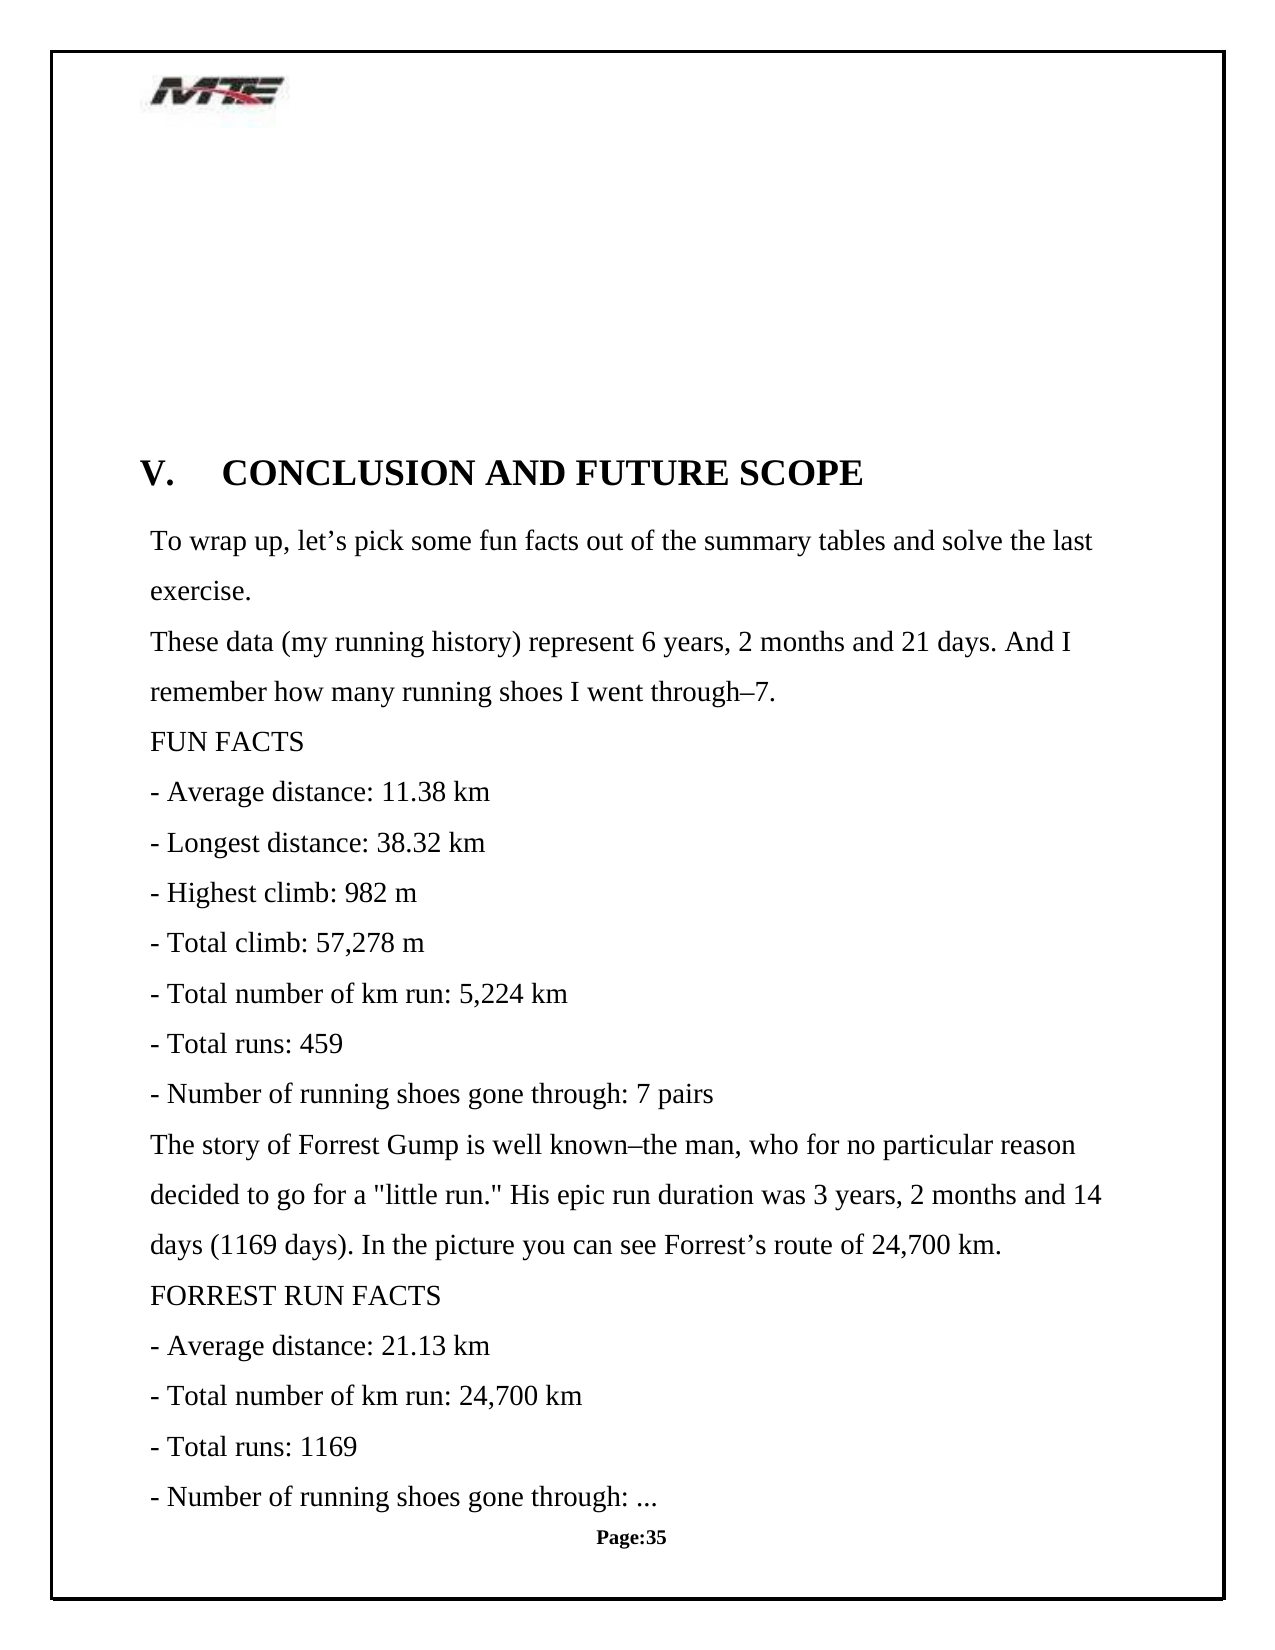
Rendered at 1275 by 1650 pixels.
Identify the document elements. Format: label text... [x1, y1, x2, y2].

text - Total runs: 1169 [150, 1429, 1123, 1462]
text - Number of running shoes gone through: 7 pairs [150, 1076, 1123, 1110]
text - Total climb: 57,278 m [150, 926, 1123, 959]
text - Total runs: 459 [150, 1026, 1123, 1060]
text These data (my running history) represent 6 years, 2 months and 21 days. And I remember how many running shoes I went through–7. [150, 624, 1123, 707]
text FUN FACTS [150, 724, 1123, 758]
text To wrap up, let’s pick some fun facts out of the summary tables and solve the last exercise. [150, 523, 1123, 607]
text - Average distance: 21.13 km [150, 1328, 1123, 1362]
text - Highest climb: 982 m [150, 875, 1123, 909]
picture [139, 75, 290, 128]
text - Average distance: 11.38 km [150, 774, 1123, 808]
text - Total number of km run: 5,224 km [150, 976, 1123, 1009]
text V. CONCLUSION AND FUTURE SCOPE [139, 449, 1123, 493]
text FORREST RUN FACTS [150, 1278, 1123, 1311]
text The story of Forrest Gump is well known–the man, who for no particular reason decided to go for a "little run." His epic run duration was 3 years, 2 months and 14 days (1169 days). In the picture you can see Forrest’s route of 24,700 km. [150, 1127, 1123, 1261]
text - Number of running shoes gone through: ... [150, 1479, 1123, 1512]
text - Longest distance: 38.32 km [150, 825, 1123, 858]
text - Total number of km run: 24,700 km [150, 1378, 1123, 1412]
